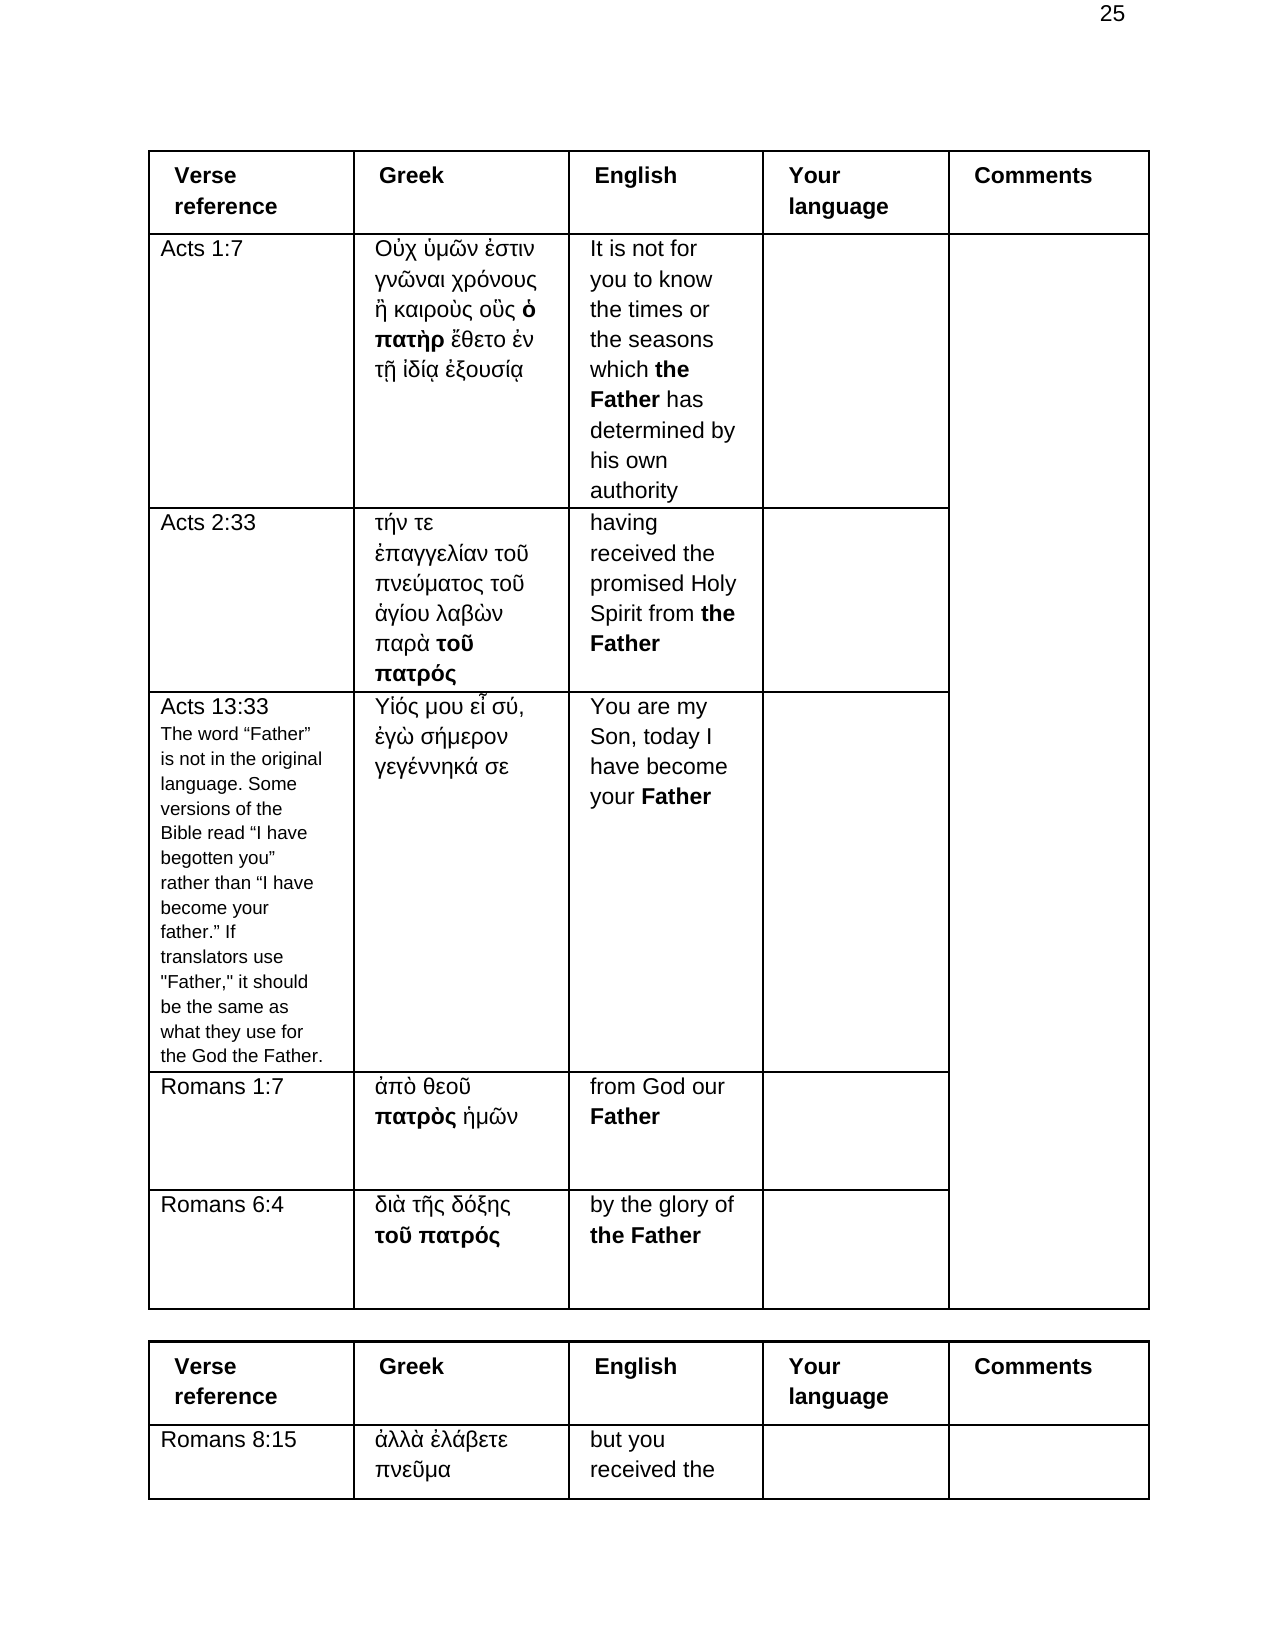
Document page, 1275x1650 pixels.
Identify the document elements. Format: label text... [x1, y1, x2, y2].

table_cell [764, 1073, 948, 1189]
table_header Comments [950, 1343, 1148, 1424]
table_cell [950, 235, 1148, 1308]
table_header Greek [355, 1343, 568, 1424]
table_cell [764, 235, 948, 507]
table_cell by the glory of the Father [570, 1191, 762, 1308]
table_cell having received the promised Holy Spirit from the Father [570, 509, 762, 691]
table_header Your language [764, 152, 948, 233]
table_header English [570, 1343, 762, 1424]
table_cell Οὐχ ὑμῶν ἐστιν γνῶναι χρόνους ἢ καιροὺς οὓς ὁ πατὴρ ἔθετο ἐν τῇ ἰδίᾳ ἐξουσίᾳ [355, 235, 568, 507]
table_cell It is not for you to know the times or the seasons which the Father has determined by his own authority [570, 235, 762, 507]
table_cell from God our Father [570, 1073, 762, 1189]
table_cell [950, 1426, 1148, 1498]
table_cell [764, 693, 948, 1071]
table_header Comments [950, 152, 1148, 233]
table_cell Acts 1:7 [150, 235, 353, 507]
table_cell Romans 1:7 [150, 1073, 353, 1189]
table_cell [764, 1191, 948, 1308]
table_header Verse reference [150, 152, 353, 233]
table_header Greek [355, 152, 568, 233]
table_cell [764, 1426, 948, 1498]
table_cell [570, 1426, 762, 1498]
table_cell Romans 6:4 [150, 1191, 353, 1308]
table_cell τήν τε ἐπαγγελίαν τοῦ πνεύματος τοῦ ἁγίου λαβὼν παρὰ τοῦ πατρός [355, 509, 568, 691]
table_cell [355, 1426, 568, 1498]
table_cell You are my Son, today I have become your Father [570, 693, 762, 1071]
table_cell Acts 13:33 The word “Father” is not in the original language. Some versions of the Bible read “I have begotten you” rather than “I have become your father.” If translators use "Father," it should be the same as what they use for the God the Father. [150, 693, 353, 1071]
table_cell Υἱός μου εἶ σύ, ἐγὼ σήμερον γεγέννηκά σε [355, 693, 568, 1071]
table_cell [764, 509, 948, 691]
table_header Verse reference [150, 1343, 353, 1424]
table_header Your language [764, 1343, 948, 1424]
table_cell ἀπὸ θεοῦ πατρὸς ἡμῶν [355, 1073, 568, 1189]
table_cell Romans 8:15 [150, 1426, 353, 1498]
table_cell διὰ τῆς δόξης τοῦ πατρός [355, 1191, 568, 1308]
table_cell Acts 2:33 [150, 509, 353, 691]
table_header English [570, 152, 762, 233]
